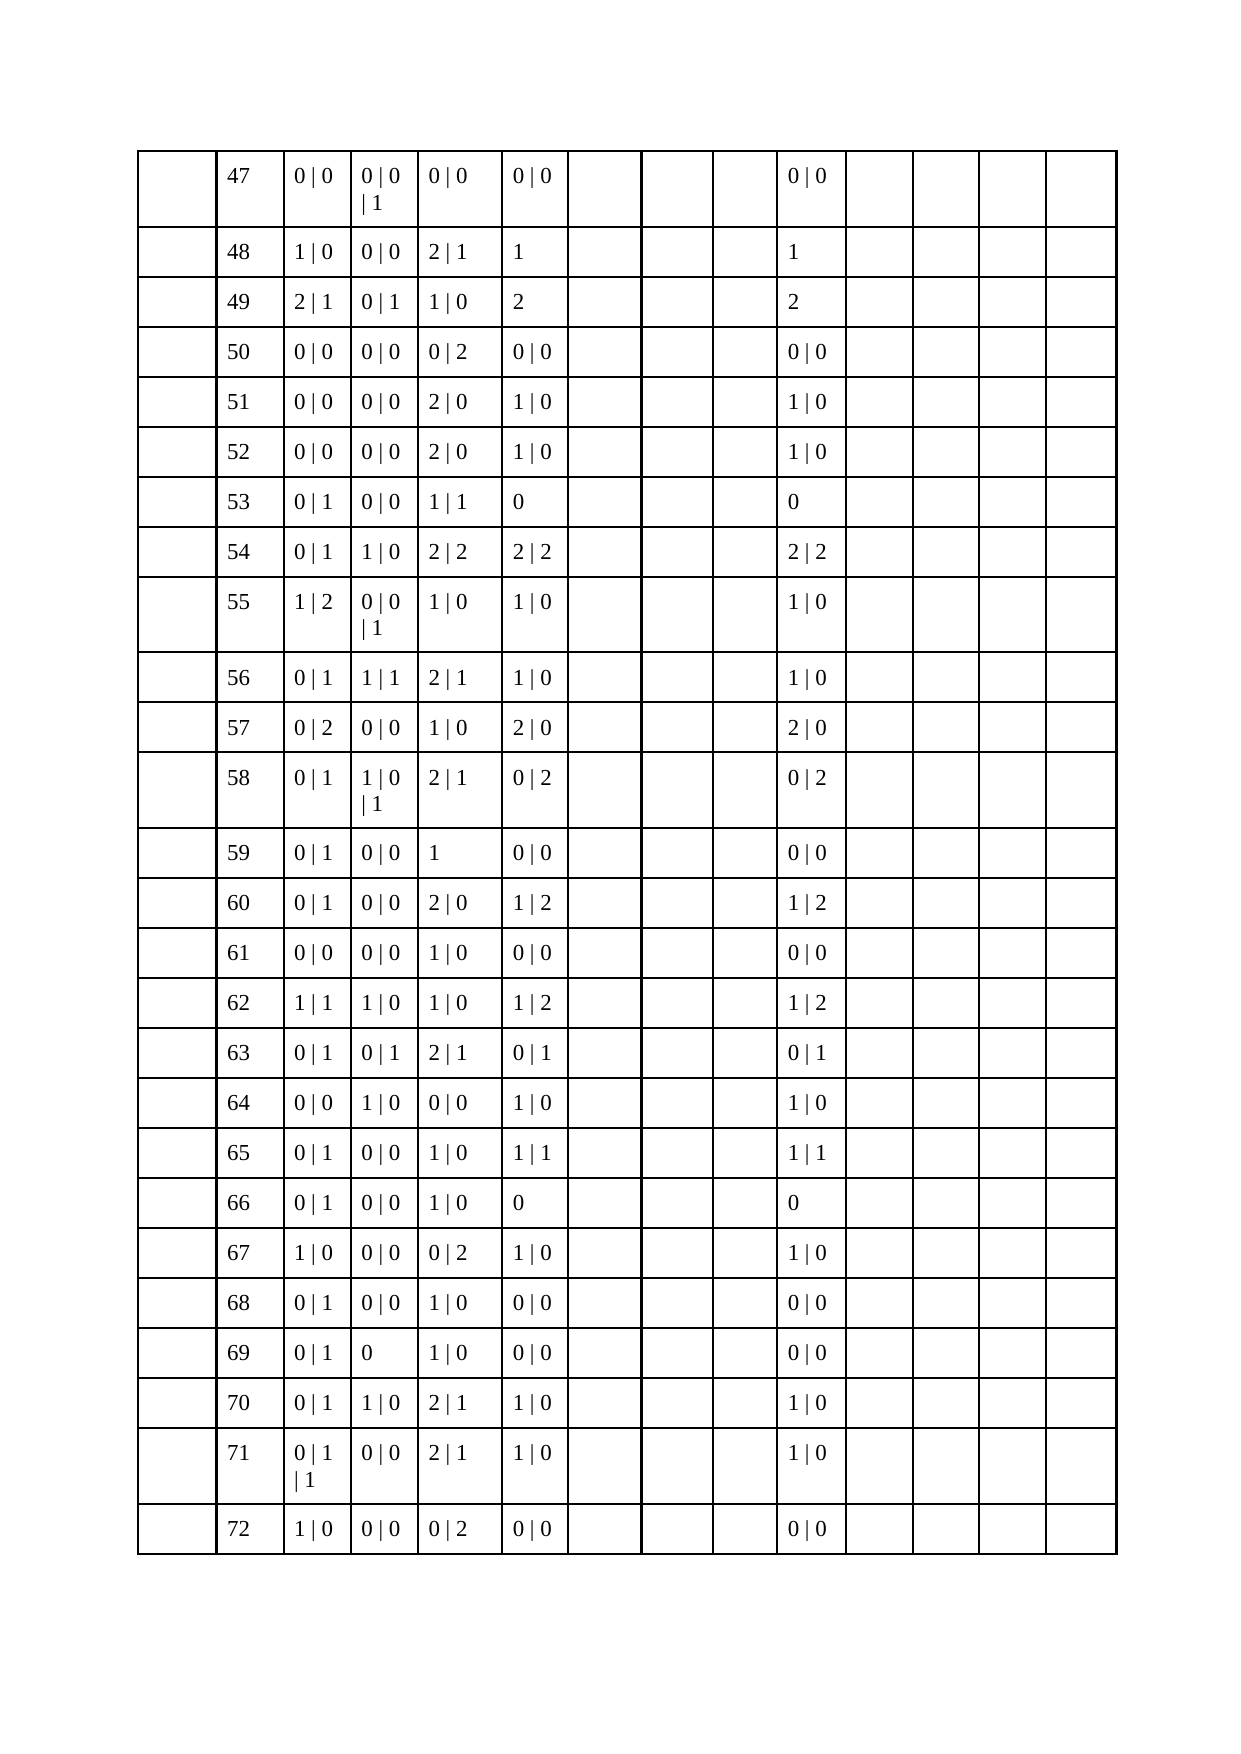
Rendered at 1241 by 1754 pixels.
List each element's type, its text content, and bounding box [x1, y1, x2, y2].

table_cell [714, 929, 776, 977]
table_cell [643, 228, 712, 276]
table_cell 0 | 0 [419, 152, 501, 226]
table_cell [1047, 428, 1115, 476]
table_cell 0 | 1 [285, 1029, 350, 1077]
table_cell [139, 528, 215, 576]
table_cell 69 [218, 1329, 283, 1377]
table_cell [569, 753, 640, 827]
table_cell [847, 829, 912, 877]
table_cell 1 | 0 [419, 1279, 501, 1327]
table_cell [1047, 929, 1115, 977]
table_cell [569, 578, 640, 651]
table_cell [980, 1029, 1045, 1077]
table_cell [714, 653, 776, 701]
table_cell 2 | 2 [419, 528, 501, 576]
table_cell [714, 578, 776, 651]
table_cell [1047, 328, 1115, 376]
table_cell 1 | 0 [419, 929, 501, 977]
table_cell 0 | 0 [285, 328, 350, 376]
table_cell 0 | 0 [352, 428, 417, 476]
table_cell 0 | 0 [352, 703, 417, 751]
table_cell 1 | 0 [419, 1179, 501, 1227]
table_cell [139, 653, 215, 701]
table_cell 1 | 1 [778, 1129, 845, 1177]
table_cell [569, 152, 640, 226]
table_cell [569, 428, 640, 476]
table_cell [643, 1329, 712, 1377]
table_cell [1047, 378, 1115, 426]
table_cell 2 [778, 278, 845, 326]
table_cell [980, 829, 1045, 877]
table_cell [980, 929, 1045, 977]
table_cell 65 [218, 1129, 283, 1177]
table_cell 2 | 2 [778, 528, 845, 576]
table_cell 0 | 1 [285, 1329, 350, 1377]
table_cell [1047, 478, 1115, 526]
table_cell 0 | 1 [285, 829, 350, 877]
table_cell [714, 1279, 776, 1327]
table_cell 56 [218, 653, 283, 701]
table_cell [569, 228, 640, 276]
table_cell 0 | 1 [285, 653, 350, 701]
table_cell [139, 328, 215, 376]
table_cell [914, 879, 978, 927]
table_cell [847, 879, 912, 927]
table_cell 66 [218, 1179, 283, 1227]
table_cell [914, 478, 978, 526]
table_cell 0 | 0 [352, 328, 417, 376]
table_cell 1 | 2 [778, 879, 845, 927]
table_cell [643, 1279, 712, 1327]
table_cell 1 [419, 829, 501, 877]
table_cell 1 | 0 [419, 1329, 501, 1377]
table_cell [847, 328, 912, 376]
table_cell 52 [218, 428, 283, 476]
table_cell [714, 1429, 776, 1502]
table_cell [139, 1029, 215, 1077]
table_cell 0 | 0 [778, 1279, 845, 1327]
table_cell 62 [218, 979, 283, 1027]
table_cell 1 [778, 228, 845, 276]
table_cell [847, 528, 912, 576]
table_cell [569, 829, 640, 877]
table_cell [1047, 1379, 1115, 1427]
table_cell [569, 929, 640, 977]
table_cell [914, 228, 978, 276]
table_cell [914, 528, 978, 576]
table_cell 1 | 0 [778, 1429, 845, 1502]
table_cell 0 | 2 [419, 1229, 501, 1277]
table_cell [1047, 1279, 1115, 1327]
table_cell 48 [218, 228, 283, 276]
table_cell 1 | 0 [419, 1129, 501, 1177]
table_cell 49 [218, 278, 283, 326]
table_cell 0 | 1 [285, 1279, 350, 1327]
table_cell 2 | 1 [285, 278, 350, 326]
table_cell 1 | 2 [285, 578, 350, 651]
table_cell 0 | 2 [419, 1505, 501, 1552]
table_cell [1047, 703, 1115, 751]
table_cell 1 | 0 [503, 578, 567, 651]
table_cell [1047, 1429, 1115, 1502]
table_cell 2 [503, 278, 567, 326]
table_cell [847, 1229, 912, 1277]
table_cell [847, 653, 912, 701]
table_cell [139, 152, 215, 226]
table_cell [569, 653, 640, 701]
table_cell [643, 578, 712, 651]
table_cell [643, 378, 712, 426]
table_cell 0 | 0 [352, 1429, 417, 1502]
table_cell [714, 378, 776, 426]
table_cell [139, 703, 215, 751]
table_cell 0 | 0 [778, 1505, 845, 1552]
table_cell 54 [218, 528, 283, 576]
table_cell [714, 1329, 776, 1377]
table_cell [980, 1505, 1045, 1552]
table_cell [847, 1379, 912, 1427]
table_cell [643, 1029, 712, 1077]
table_cell [847, 1079, 912, 1127]
table_cell [714, 1029, 776, 1077]
table_cell [139, 478, 215, 526]
table_cell 1 | 1 [285, 979, 350, 1027]
table_cell [643, 829, 712, 877]
table_cell [1047, 152, 1115, 226]
table_cell 1 | 2 [778, 979, 845, 1027]
table_cell [914, 929, 978, 977]
table_cell 0 | 0 [503, 1279, 567, 1327]
table_cell [847, 703, 912, 751]
table_cell [980, 979, 1045, 1027]
table_cell [1047, 528, 1115, 576]
table_cell 1 | 0 [503, 428, 567, 476]
table_cell 0 | 2 [285, 703, 350, 751]
table_cell [643, 1505, 712, 1552]
table_cell 0 | 0 [352, 1505, 417, 1552]
table_cell 0 | 0 | 1 [352, 578, 417, 651]
table_cell 1 | 0 [285, 228, 350, 276]
table_cell 1 | 0 [285, 1229, 350, 1277]
table_cell 0 | 0 [352, 1229, 417, 1277]
table_cell 1 | 0 [352, 1379, 417, 1427]
table_cell 1 | 0 [419, 703, 501, 751]
table_cell 1 | 0 [503, 1229, 567, 1277]
table_cell 1 | 0 [778, 1229, 845, 1277]
table_cell [847, 1329, 912, 1377]
table_cell 60 [218, 879, 283, 927]
table_cell [714, 703, 776, 751]
table_cell 2 | 0 [778, 703, 845, 751]
table_cell [914, 578, 978, 651]
table_cell [139, 753, 215, 827]
table_cell [714, 428, 776, 476]
table_cell 1 | 0 [778, 578, 845, 651]
table_cell [569, 1279, 640, 1327]
table_cell 0 | 0 [352, 378, 417, 426]
table_cell [914, 428, 978, 476]
table_cell [714, 278, 776, 326]
table_cell [914, 1279, 978, 1327]
table_cell 0 | 0 [419, 1079, 501, 1127]
table_cell 0 | 2 [503, 753, 567, 827]
table_cell [847, 753, 912, 827]
table_cell [914, 1129, 978, 1177]
table_cell [980, 528, 1045, 576]
table_cell [914, 753, 978, 827]
table_cell [847, 929, 912, 977]
table_cell [643, 1179, 712, 1227]
table_cell 1 | 0 [352, 528, 417, 576]
table_cell [980, 753, 1045, 827]
table_cell [714, 1379, 776, 1427]
table_cell [569, 1329, 640, 1377]
table_cell 1 | 1 [503, 1129, 567, 1177]
table_cell [714, 478, 776, 526]
table_cell 1 | 0 [778, 1379, 845, 1427]
table_cell [847, 1505, 912, 1552]
table_cell [914, 278, 978, 326]
table_cell 0 | 0 [285, 929, 350, 977]
table_cell 1 | 2 [503, 879, 567, 927]
table_cell 2 | 0 [419, 428, 501, 476]
table_cell [847, 578, 912, 651]
table_cell [714, 979, 776, 1027]
table_cell 0 | 1 [285, 753, 350, 827]
table_cell [980, 1279, 1045, 1327]
table_cell 0 [352, 1329, 417, 1377]
table_cell [1047, 278, 1115, 326]
table_cell 0 | 0 [503, 829, 567, 877]
table_cell 0 | 0 [503, 1329, 567, 1377]
table_cell 0 | 0 [503, 152, 567, 226]
table_cell [1047, 653, 1115, 701]
table_cell [714, 753, 776, 827]
table_cell 0 | 0 [503, 1505, 567, 1552]
table_cell 0 | 0 [352, 879, 417, 927]
table_cell 0 | 0 [352, 1279, 417, 1327]
table_cell 0 | 0 [285, 152, 350, 226]
table_cell [847, 428, 912, 476]
table_cell [139, 278, 215, 326]
table_cell [643, 328, 712, 376]
table_cell [980, 1079, 1045, 1127]
table_cell [569, 478, 640, 526]
table_cell [1047, 1329, 1115, 1377]
table_cell [139, 929, 215, 977]
table_cell 0 [778, 478, 845, 526]
table_cell [569, 1429, 640, 1502]
table_cell 1 | 0 [778, 1079, 845, 1127]
table_cell [980, 653, 1045, 701]
table_cell [569, 528, 640, 576]
table_cell 2 | 1 [419, 753, 501, 827]
table_cell [139, 1129, 215, 1177]
table_cell [569, 979, 640, 1027]
table_cell 53 [218, 478, 283, 526]
table_cell [714, 1505, 776, 1552]
table_cell 1 | 2 [503, 979, 567, 1027]
table_cell 0 | 0 [503, 328, 567, 376]
table_cell 1 | 0 [503, 1429, 567, 1502]
table_cell [569, 703, 640, 751]
table_cell [139, 228, 215, 276]
table_cell 0 | 1 [285, 879, 350, 927]
table_cell 1 | 0 [778, 378, 845, 426]
table_cell [643, 929, 712, 977]
table_cell [1047, 1179, 1115, 1227]
table_cell [569, 278, 640, 326]
table_cell 1 | 0 [778, 428, 845, 476]
table_cell [847, 228, 912, 276]
table_cell [1047, 1079, 1115, 1127]
table_cell [980, 228, 1045, 276]
table_cell [914, 152, 978, 226]
table_cell [914, 829, 978, 877]
table_cell 67 [218, 1229, 283, 1277]
table_cell 0 | 1 [503, 1029, 567, 1077]
table_cell [643, 979, 712, 1027]
table_cell [643, 1229, 712, 1277]
table_cell [847, 1429, 912, 1502]
table_cell 1 [503, 228, 567, 276]
table_cell 0 | 1 [285, 1129, 350, 1177]
table_cell 1 | 0 [419, 278, 501, 326]
table_cell [914, 1079, 978, 1127]
table_cell [847, 1129, 912, 1177]
table_cell 0 | 0 [778, 328, 845, 376]
table_cell 2 | 1 [419, 1429, 501, 1502]
table_cell 0 | 0 | 1 [352, 152, 417, 226]
table_cell [569, 1029, 640, 1077]
table_cell [914, 378, 978, 426]
table_cell [1047, 228, 1115, 276]
table_cell [1047, 829, 1115, 877]
table_cell [643, 278, 712, 326]
table_cell [714, 1079, 776, 1127]
table_cell 1 | 0 [419, 578, 501, 651]
table_cell [914, 1029, 978, 1077]
table_cell [139, 1505, 215, 1552]
table_cell [643, 428, 712, 476]
table_cell 1 | 0 [419, 979, 501, 1027]
table_cell [139, 1329, 215, 1377]
table_cell 0 | 0 [285, 378, 350, 426]
table_cell [139, 879, 215, 927]
table_cell 2 | 0 [419, 879, 501, 927]
table_cell 70 [218, 1379, 283, 1427]
table_cell 0 | 0 [352, 478, 417, 526]
table_cell [139, 829, 215, 877]
table_cell [643, 478, 712, 526]
table_cell [914, 653, 978, 701]
table_cell 0 | 0 [352, 1129, 417, 1177]
table_cell 0 | 1 [285, 1379, 350, 1427]
table_cell 1 | 0 [352, 979, 417, 1027]
table_cell [569, 1129, 640, 1177]
table_cell [1047, 1505, 1115, 1552]
table_cell [847, 1029, 912, 1077]
table_cell [847, 278, 912, 326]
table_cell [714, 152, 776, 226]
table_cell [914, 703, 978, 751]
table_cell [1047, 879, 1115, 927]
table_cell 0 | 1 [352, 1029, 417, 1077]
table_cell 1 | 1 [419, 478, 501, 526]
table_cell [139, 1179, 215, 1227]
table_cell 0 | 0 [778, 152, 845, 226]
table_cell [714, 228, 776, 276]
table_cell 2 | 1 [419, 1029, 501, 1077]
table_cell [1047, 1029, 1115, 1077]
table_cell [643, 152, 712, 226]
table_cell 71 [218, 1429, 283, 1502]
table_cell [1047, 753, 1115, 827]
table_cell 0 | 2 [778, 753, 845, 827]
table_cell 0 | 2 [419, 328, 501, 376]
table_cell [714, 1179, 776, 1227]
table_cell [847, 979, 912, 1027]
table_cell 2 | 0 [419, 378, 501, 426]
table_cell [643, 879, 712, 927]
table_cell 1 | 0 [285, 1505, 350, 1552]
table_cell [914, 1505, 978, 1552]
table_cell [914, 1429, 978, 1502]
table_cell 0 | 1 | 1 [285, 1429, 350, 1502]
table_cell [914, 1329, 978, 1377]
table_cell 64 [218, 1079, 283, 1127]
table_cell 0 | 0 [352, 829, 417, 877]
table_cell [643, 703, 712, 751]
table_cell 0 [503, 1179, 567, 1227]
table_cell 2 | 1 [419, 228, 501, 276]
table_cell [847, 1279, 912, 1327]
table_cell 1 | 0 [352, 1079, 417, 1127]
table_cell [714, 1229, 776, 1277]
table_cell [980, 1429, 1045, 1502]
table_cell 2 | 0 [503, 703, 567, 751]
table_cell [847, 378, 912, 426]
table_cell [569, 879, 640, 927]
table_cell 2 | 1 [419, 1379, 501, 1427]
table_cell [139, 428, 215, 476]
table_cell 0 | 0 [778, 829, 845, 877]
table_cell [139, 1079, 215, 1127]
table_cell [139, 378, 215, 426]
table_cell [714, 328, 776, 376]
table_cell 51 [218, 378, 283, 426]
table_cell 0 | 1 [778, 1029, 845, 1077]
table_cell 0 | 0 [352, 228, 417, 276]
table_cell [1047, 979, 1115, 1027]
table_cell [914, 979, 978, 1027]
table_cell [980, 1329, 1045, 1377]
table_cell [643, 1079, 712, 1127]
table_cell 0 | 0 [778, 929, 845, 977]
table_cell [914, 1229, 978, 1277]
table_cell [139, 578, 215, 651]
table_cell 50 [218, 328, 283, 376]
table_cell [643, 753, 712, 827]
table_cell 57 [218, 703, 283, 751]
table_cell [714, 528, 776, 576]
table_cell [980, 1129, 1045, 1177]
table_cell 61 [218, 929, 283, 977]
table_cell [714, 829, 776, 877]
table_cell 0 [503, 478, 567, 526]
table_cell [980, 1379, 1045, 1427]
table_cell 0 | 1 [285, 1179, 350, 1227]
table_cell [1047, 1129, 1115, 1177]
table_cell [914, 1379, 978, 1427]
table_cell 0 | 0 [352, 1179, 417, 1227]
table_cell 1 | 0 [778, 653, 845, 701]
table_cell [643, 1429, 712, 1502]
table_cell 47 [218, 152, 283, 226]
table_cell [980, 428, 1045, 476]
table_cell 0 | 0 [285, 1079, 350, 1127]
table_cell [980, 378, 1045, 426]
table_cell 0 | 0 [778, 1329, 845, 1377]
table_cell [980, 1229, 1045, 1277]
table_cell [569, 1505, 640, 1552]
table_cell [714, 1129, 776, 1177]
table_cell 59 [218, 829, 283, 877]
table_cell [980, 1179, 1045, 1227]
table_cell [139, 979, 215, 1027]
table_cell [139, 1229, 215, 1277]
table_cell [980, 478, 1045, 526]
table_cell [980, 879, 1045, 927]
table_cell [980, 703, 1045, 751]
table_cell [643, 1379, 712, 1427]
table_cell [847, 152, 912, 226]
table_cell 0 | 1 [285, 528, 350, 576]
table_cell [569, 1079, 640, 1127]
table_cell [569, 1379, 640, 1427]
table_cell [714, 879, 776, 927]
table_cell [914, 1179, 978, 1227]
table_cell 58 [218, 753, 283, 827]
table_cell [569, 1179, 640, 1227]
table_cell 72 [218, 1505, 283, 1552]
table_cell 1 | 0 [503, 1079, 567, 1127]
table_cell [914, 328, 978, 376]
table_cell [980, 278, 1045, 326]
table_cell 2 | 1 [419, 653, 501, 701]
table_cell [569, 378, 640, 426]
table_cell 2 | 2 [503, 528, 567, 576]
table_cell 68 [218, 1279, 283, 1327]
table_cell [980, 328, 1045, 376]
table_cell [569, 1229, 640, 1277]
table_cell [847, 478, 912, 526]
table_cell [643, 653, 712, 701]
table_cell 55 [218, 578, 283, 651]
table_cell [643, 1129, 712, 1177]
table_cell [139, 1279, 215, 1327]
table_cell 0 | 1 [285, 478, 350, 526]
table_cell [847, 1179, 912, 1227]
table_cell 1 | 0 [503, 653, 567, 701]
table_cell [1047, 578, 1115, 651]
table_cell 1 | 0 [503, 378, 567, 426]
table_cell [139, 1379, 215, 1427]
table_cell 1 | 1 [352, 653, 417, 701]
table_cell [980, 152, 1045, 226]
table_cell [569, 328, 640, 376]
table_cell 0 | 1 [352, 278, 417, 326]
table_cell 0 | 0 [352, 929, 417, 977]
table_cell 0 | 0 [503, 929, 567, 977]
table_cell 1 | 0 | 1 [352, 753, 417, 827]
table_cell 1 | 0 [503, 1379, 567, 1427]
table_cell [1047, 1229, 1115, 1277]
table_cell [139, 1429, 215, 1502]
table_cell 0 | 0 [285, 428, 350, 476]
table_cell [980, 578, 1045, 651]
table_cell [643, 528, 712, 576]
table_cell 0 [778, 1179, 845, 1227]
table_cell 63 [218, 1029, 283, 1077]
